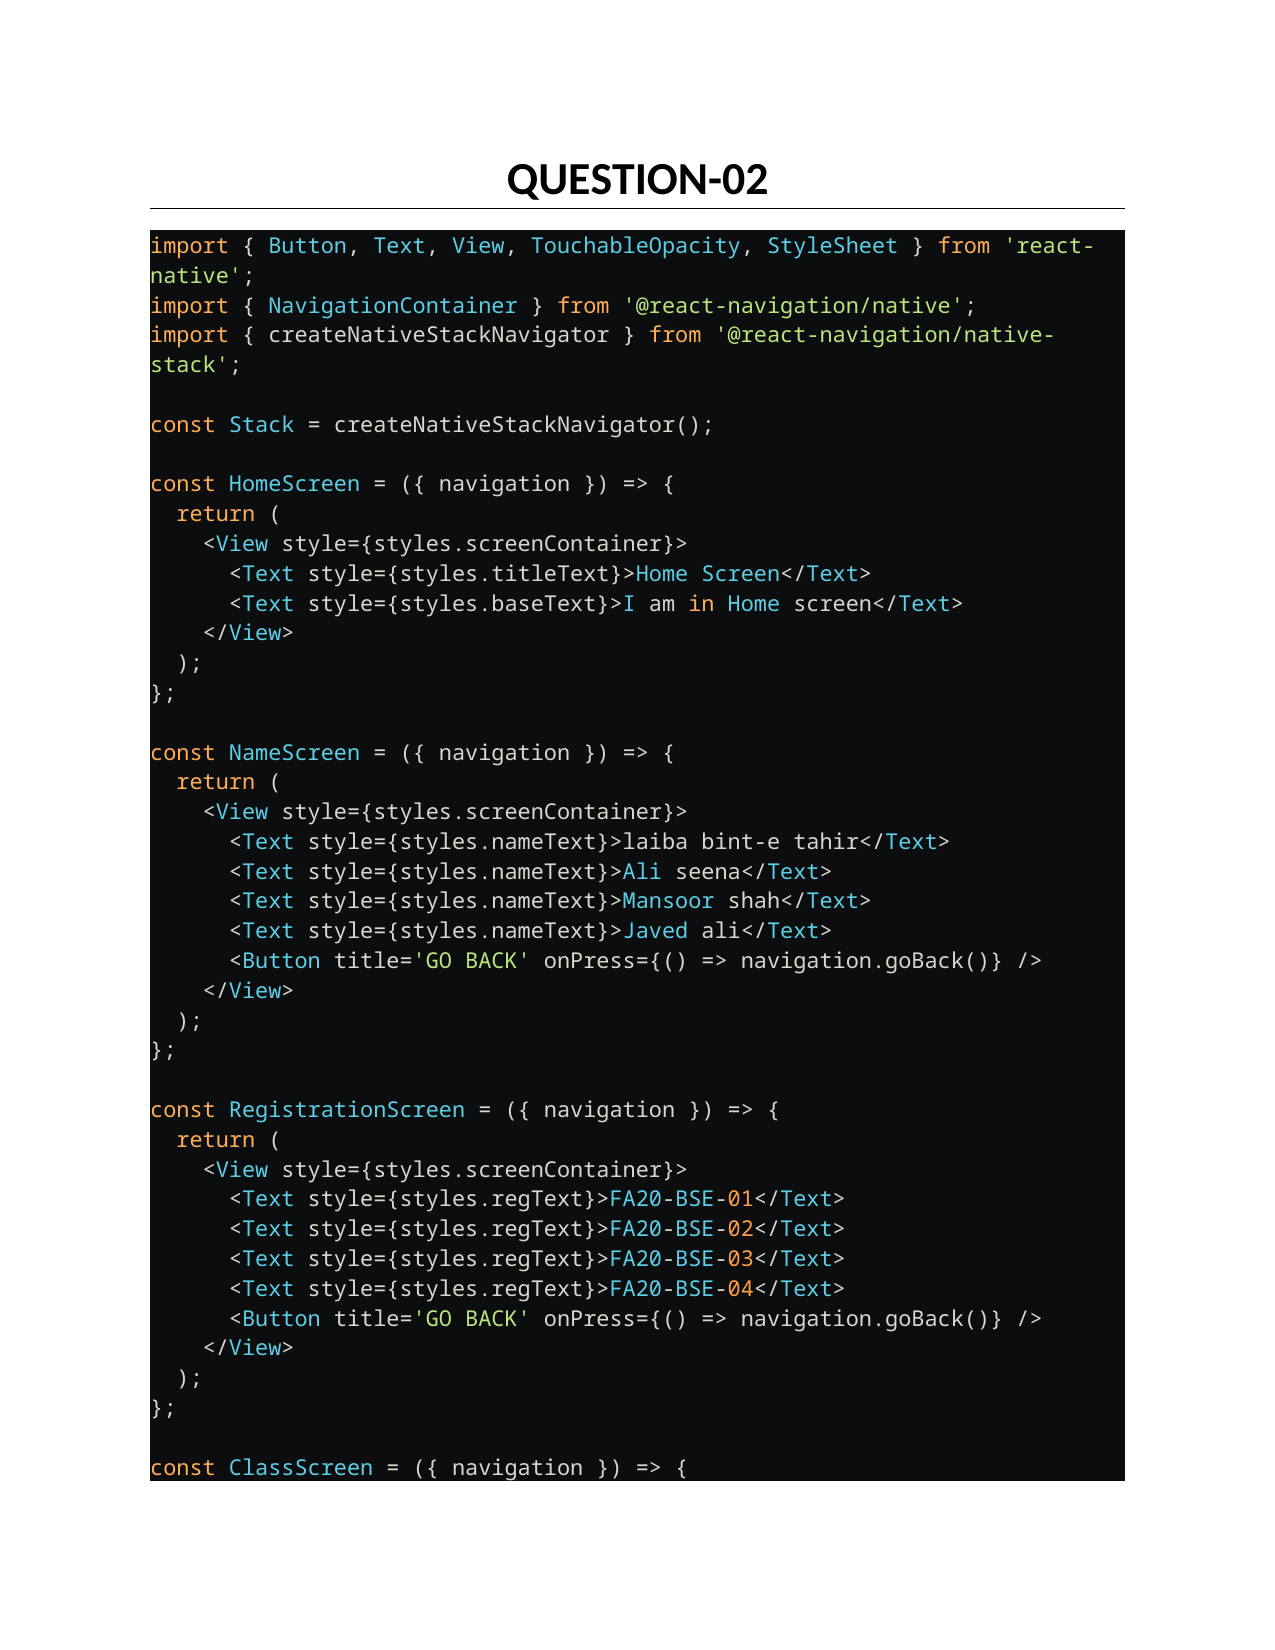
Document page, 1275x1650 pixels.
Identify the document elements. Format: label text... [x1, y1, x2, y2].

text </View> [150, 975, 1125, 1005]
text import { NavigationContainer } from '@react-navigation/native'; [150, 290, 1125, 319]
text <Button title='GO BACK' onPress={() => navigation.goBack()} /> [150, 945, 1125, 975]
text <Text style={styles.nameText}>Javed ali</Text> [150, 915, 1125, 945]
text <Text style={styles.regText}>FA20-BSE-04</Text> [150, 1273, 1125, 1303]
text <View style={styles.screenContainer}> [150, 528, 1125, 558]
text <View style={styles.screenContainer}> [150, 1154, 1125, 1183]
text import { Button, Text, View, TouchableOpacity, StyleSheet } from 'react-native'; [150, 230, 1125, 290]
text <Text style={styles.nameText}>Mansoor shah</Text> [150, 886, 1125, 915]
text <Text style={styles.titleText}>Home Screen</Text> [150, 558, 1125, 588]
text </View> [150, 617, 1125, 647]
text const Stack = createNativeStackNavigator(); [150, 409, 1125, 439]
text return ( [150, 498, 1125, 528]
text return ( [150, 766, 1125, 796]
text import { createNativeStackNavigator } from '@react-navigation/native-stack'; [150, 319, 1125, 379]
text const NameScreen = ({ navigation }) => { [150, 737, 1125, 766]
text ); [150, 1362, 1125, 1392]
text <Text style={styles.regText}>FA20-BSE-02</Text> [150, 1213, 1125, 1243]
text <Text style={styles.baseText}>I am in Home screen</Text> [150, 588, 1125, 617]
text }; [150, 1392, 1125, 1422]
text <Text style={styles.nameText}>Ali seena</Text> [150, 856, 1125, 886]
text QUESTION-02 [150, 150, 1125, 208]
text <Text style={styles.regText}>FA20-BSE-01</Text> [150, 1183, 1125, 1213]
text </View> [150, 1332, 1125, 1362]
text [150, 1303, 1125, 1332]
text const ClassScreen = ({ navigation }) => { [150, 1452, 1125, 1481]
text }; [150, 677, 1125, 707]
text ); [150, 647, 1125, 677]
text const RegistrationScreen = ({ navigation }) => { [150, 1094, 1125, 1124]
text }; [150, 1034, 1125, 1064]
text <Text style={styles.nameText}>laiba bint-e tahir</Text> [150, 826, 1125, 856]
text <View style={styles.screenContainer}> [150, 796, 1125, 826]
text <Text style={styles.regText}>FA20-BSE-03</Text> [150, 1243, 1125, 1273]
text ); [150, 1005, 1125, 1034]
text return ( [150, 1124, 1125, 1154]
text const HomeScreen = ({ navigation }) => { [150, 468, 1125, 498]
